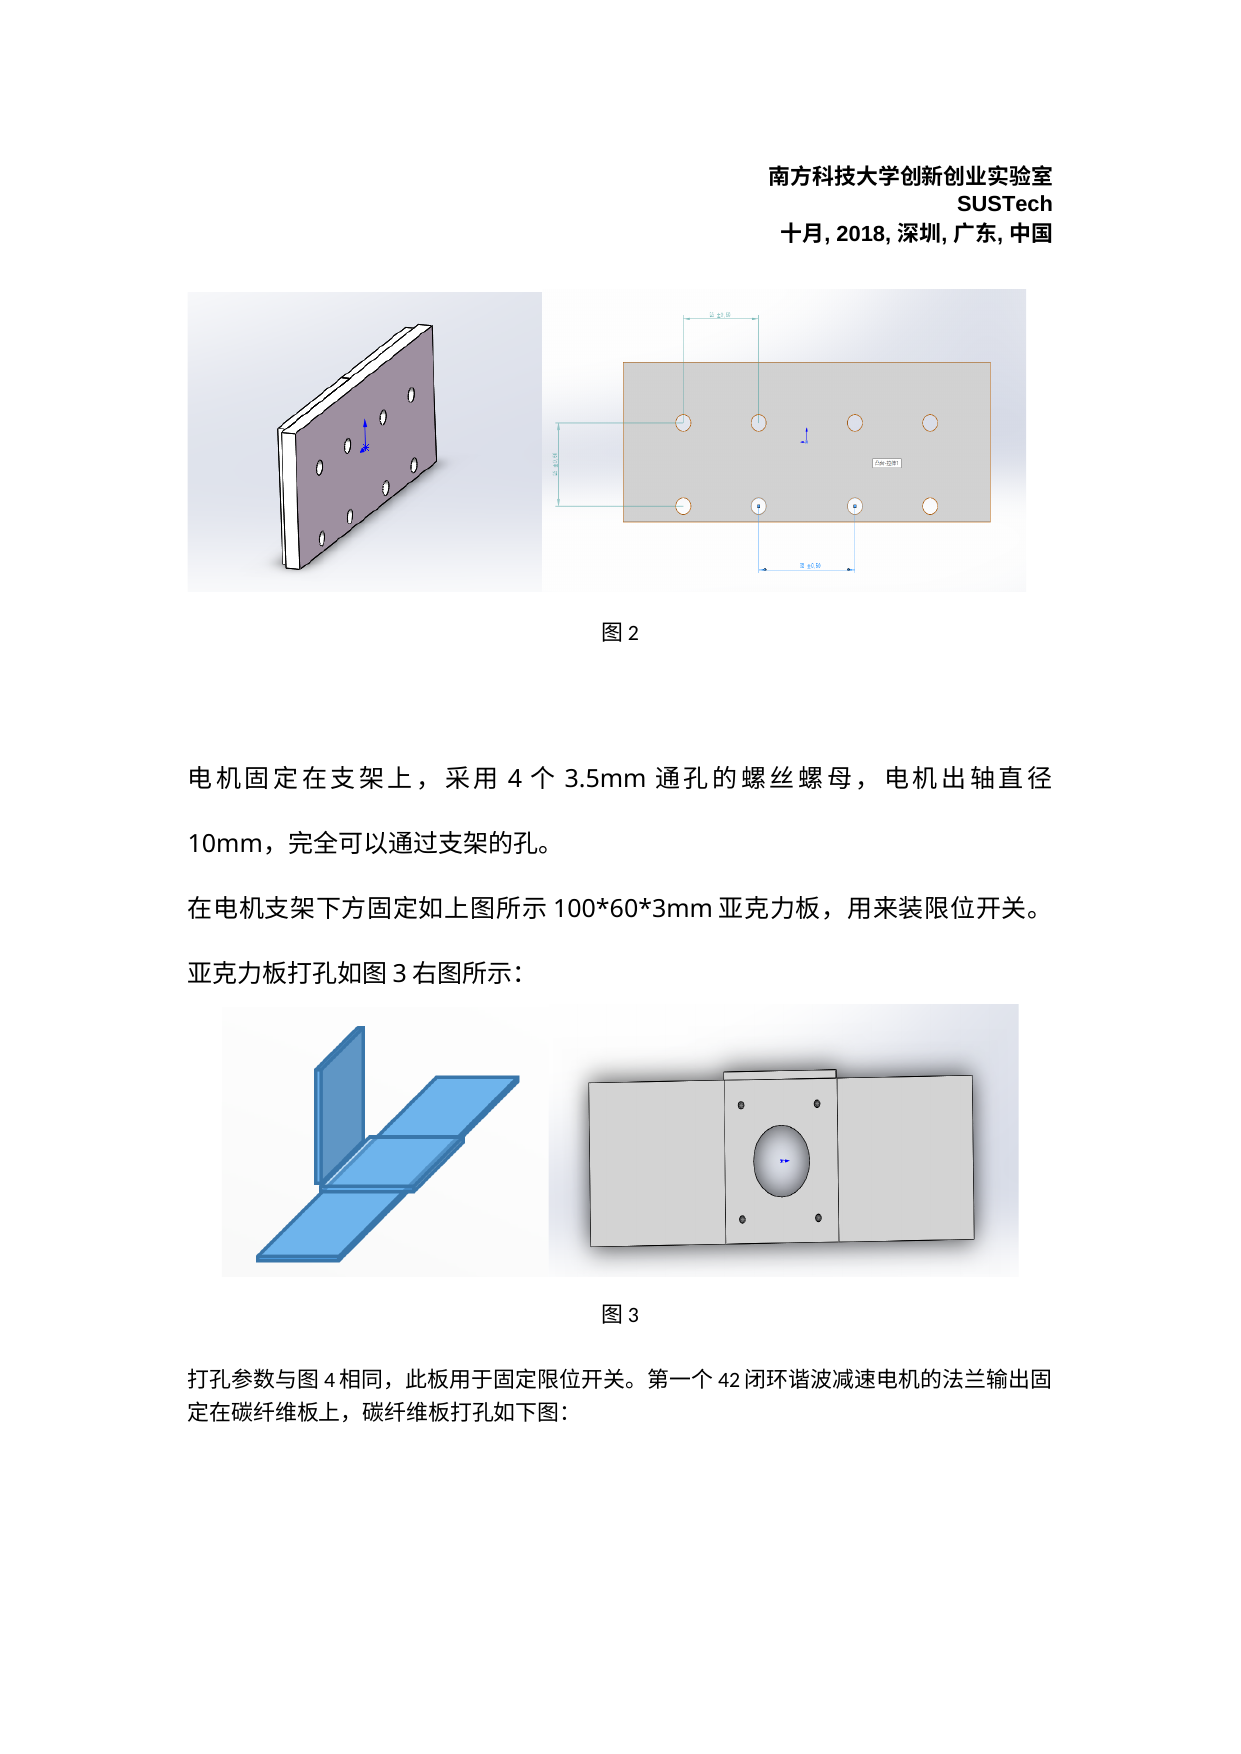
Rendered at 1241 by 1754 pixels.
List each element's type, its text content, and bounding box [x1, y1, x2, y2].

text 电机固定在支架上，采用4个3.5mm通孔的螺丝螺母，电机出轴直径10mm，完全可以通过支架的孔。 [187, 744, 1053, 874]
text 图2 [187, 614, 1053, 647]
picture [221, 1004, 1019, 1277]
text 在电机支架下方固定如上图所示100*60*3mm亚克力板，用来装限位开关。亚克力板打孔如图3右图所示： [187, 874, 1053, 1004]
text 打孔参数与图4相同，此板用于固定限位开关。第一个42闭环谐波减速电机的法兰输出固定在碳纤维板上，碳纤维板打孔如下图： [187, 1362, 1053, 1427]
text 图3 [187, 1297, 1053, 1329]
picture [187, 289, 1027, 592]
